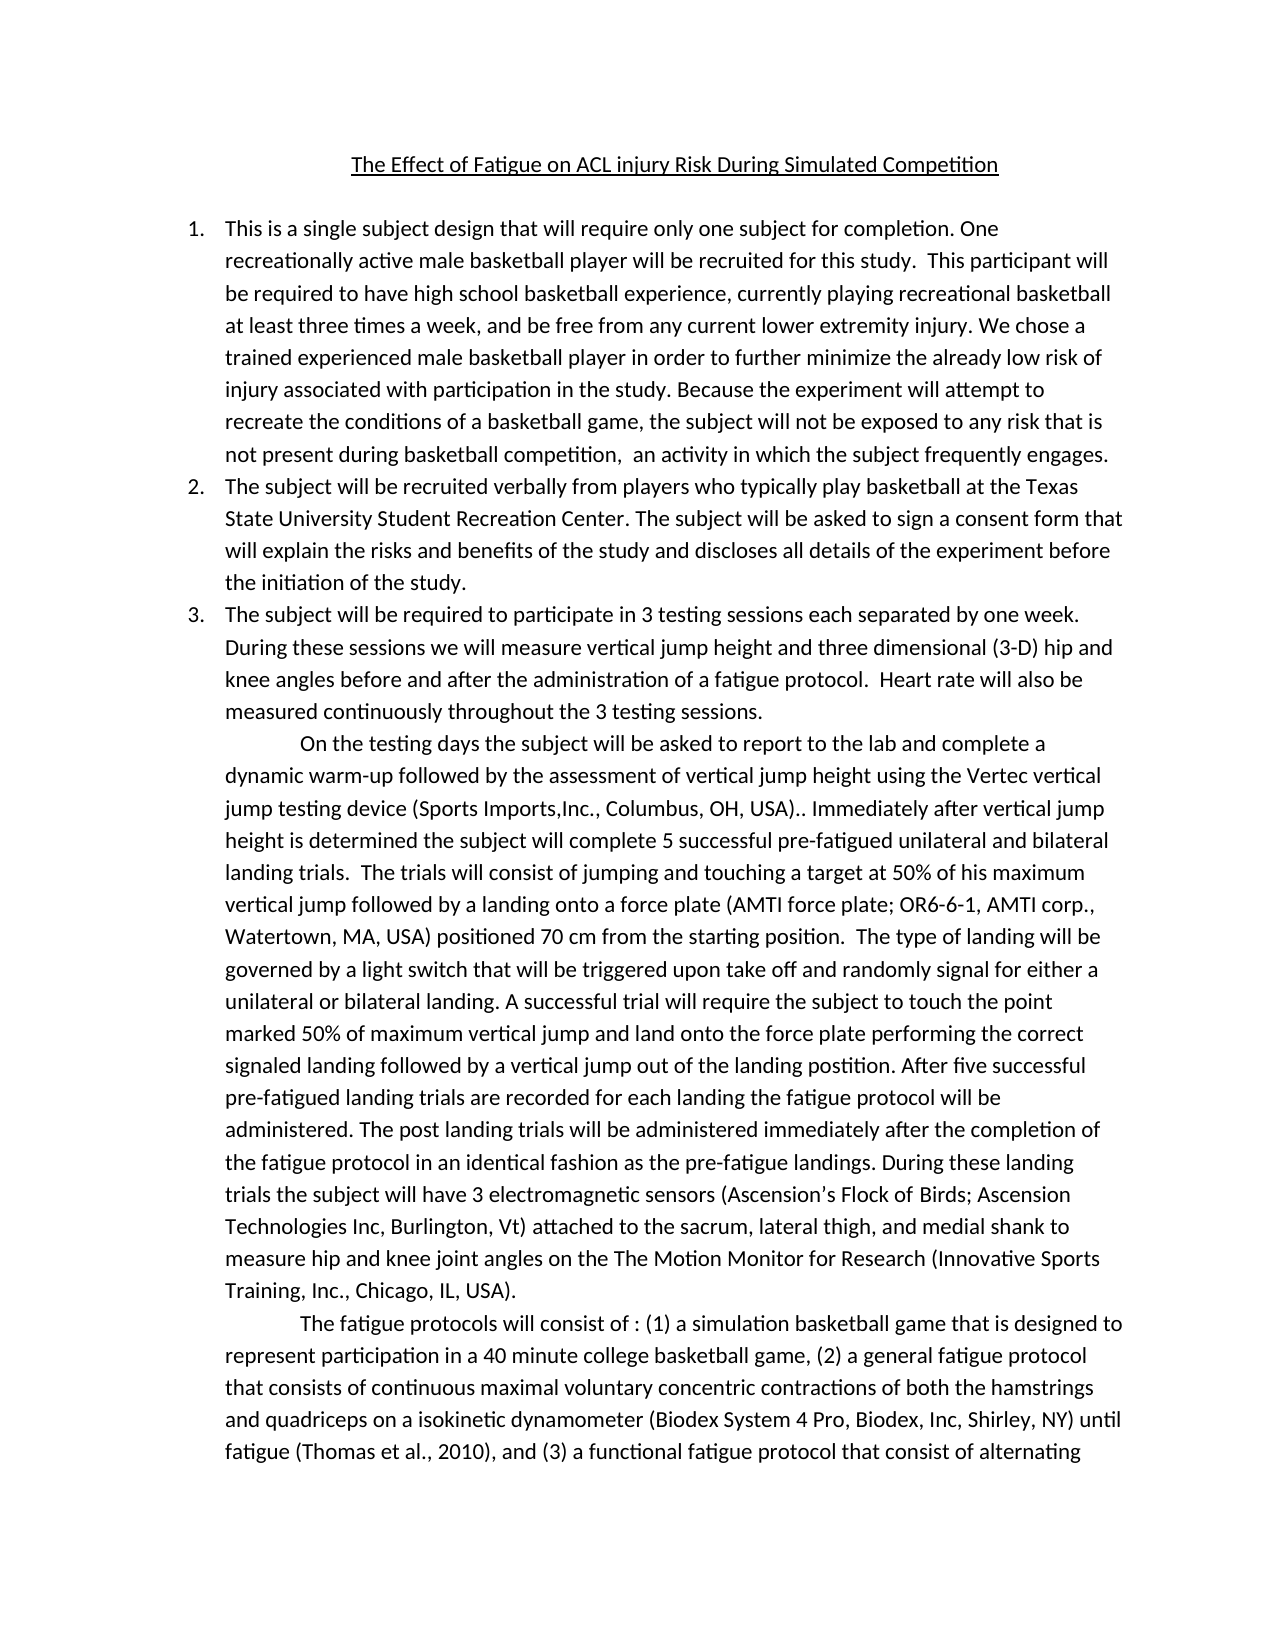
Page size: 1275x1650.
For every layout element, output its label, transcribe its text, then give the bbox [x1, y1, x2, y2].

list On the testing days the subject will be asked to report to the lab and complete a dynamic warm-up followed by the assessment of vertical jump height using the Vertec vertical jump testing device (Sports Imports,Inc., Columbus, OH, USA).. Immediately after vertical jump height is determined the subject will complete 5 successful pre-fatigued unilateral and bilateral landing trials. The trials will consist of jumping and touching a target at 50% of his maximum vertical jump followed by a landing onto a force plate (AMTI force plate; OR6-6-1, AMTI corp., Watertown, MA, USA) positioned 70 cm from the starting position. The type of landing will be governed by a light switch that will be triggered upon take off and randomly signal for either a unilateral or bilateral landing. A successful trial will require the subject to touch the point marked 50% of maximum vertical jump and land onto the force plate performing the correct signaled landing followed by a vertical jump out of the landing postition. After five successful pre-fatigued landing trials are recorded for each landing the fatigue protocol will be administered. The post landing trials will be administered immediately after the completion of the fatigue protocol in an identical fashion as the pre-fatigue landings. During these landing trials the subject will have 3 electromagnetic sensors (Ascension’s Flock of Birds; Ascension Technologies Inc, Burlington, Vt) attached to the sacrum, lateral thigh, and medial shank to measure hip and knee joint angles on the The Motion Monitor for Research (Innovative Sports Training, Inc., Chicago, IL, USA). [225, 729, 1125, 1304]
list The subject will be recruited verbally from players who typically play basketball at the Texas State University Student Recreation Center. The subject will be asked to sign a consent form that will explain the risks and benefits of the study and discloses all details of the experiment before the initiation of the study. [187, 472, 1125, 596]
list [225, 1309, 1125, 1466]
list The Effect of Fatigue on ACL injury Risk During Simulated Competition [225, 150, 1125, 178]
list This is a single subject design that will require only one subject for completion. One recreationally active male basketball player will be recruited for this study. This participant will be required to have high school basketball experience, currently playing recreational basketball at least three times a week, and be free from any current lower extremity injury. We chose a trained experienced male basketball player in order to further minimize the already low risk of injury associated with participation in the study. Because the experiment will attempt to recreate the conditions of a basketball game, the subject will not be exposed to any risk that is not present during basketball competition, an activity in which the subject frequently engages. [187, 214, 1125, 468]
list The subject will be required to participate in 3 testing sessions each separated by one week. During these sessions we will measure vertical jump height and three dimensional (3-D) hip and knee angles before and after the administration of a fatigue protocol. Heart rate will also be measured continuously throughout the 3 testing sessions. [187, 601, 1125, 725]
